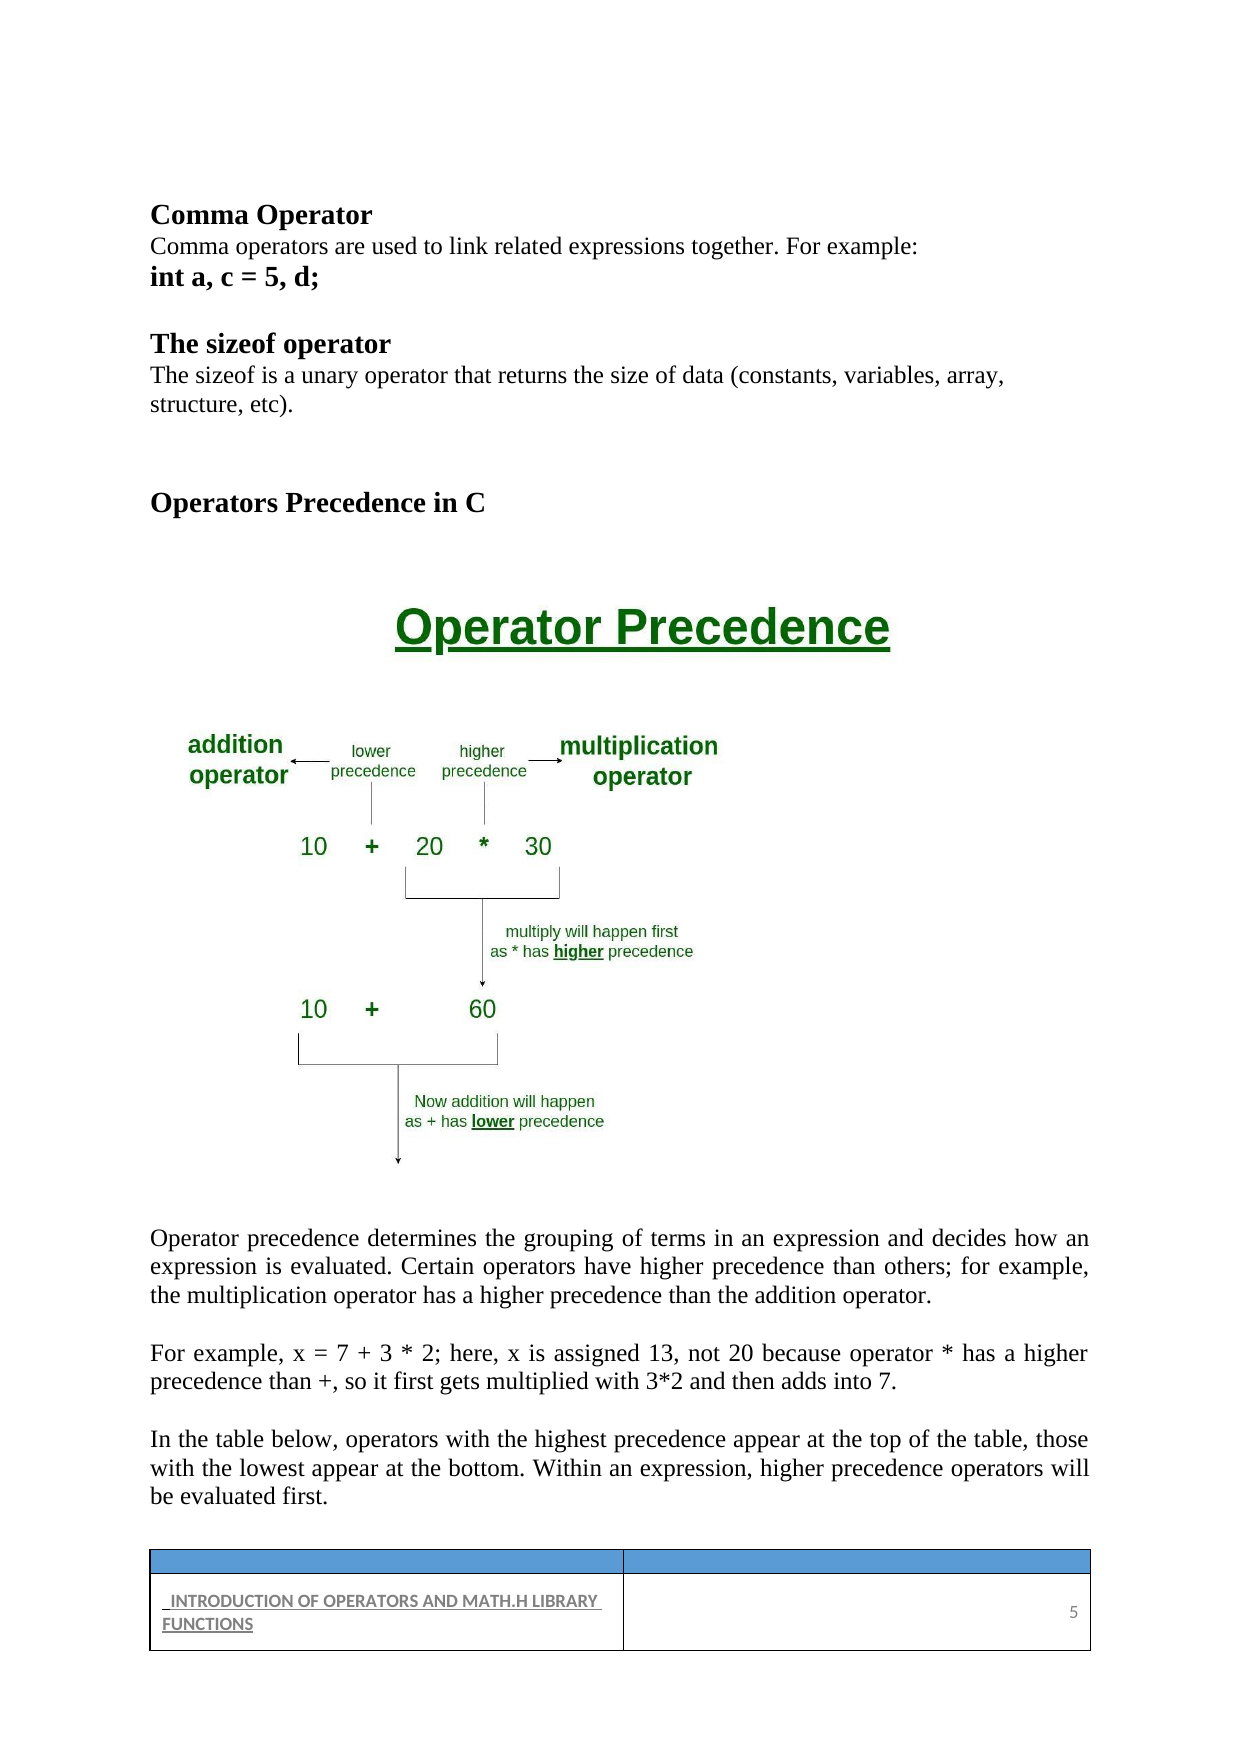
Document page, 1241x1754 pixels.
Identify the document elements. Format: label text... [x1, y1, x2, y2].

text int a, c = 5, d; [150, 259, 1090, 293]
text Comma operators are used to link related expressions together. For example: [150, 231, 1090, 259]
text The sizeof operator [150, 327, 1090, 360]
text In the table below, operators with the highest precedence appear at the top of the table, those with the lowest appear at the bottom. Within an expression, higher precedence operators will be evaluated first. [150, 1424, 1090, 1510]
text Comma Operator [150, 197, 1090, 231]
text Operators Precedence in C [150, 485, 1090, 518]
text The sizeof is a unary operator that returns the size of data (constants, variables, array, structure, etc). [150, 360, 1090, 418]
text Operator precedence determines the grouping of terms in an expression and decides how an expression is evaluated. Certain operators have higher precedence than others; for example, the multiplication operator has a higher precedence than the addition operator. [150, 1223, 1090, 1309]
picture [150, 586, 927, 1181]
text For example, x = 7 + 3 * 2; here, x is assigned 13, not 20 because operator * has a higher precedence than +, so it first gets multiplied with 3*2 and then adds into 7. [150, 1338, 1090, 1395]
